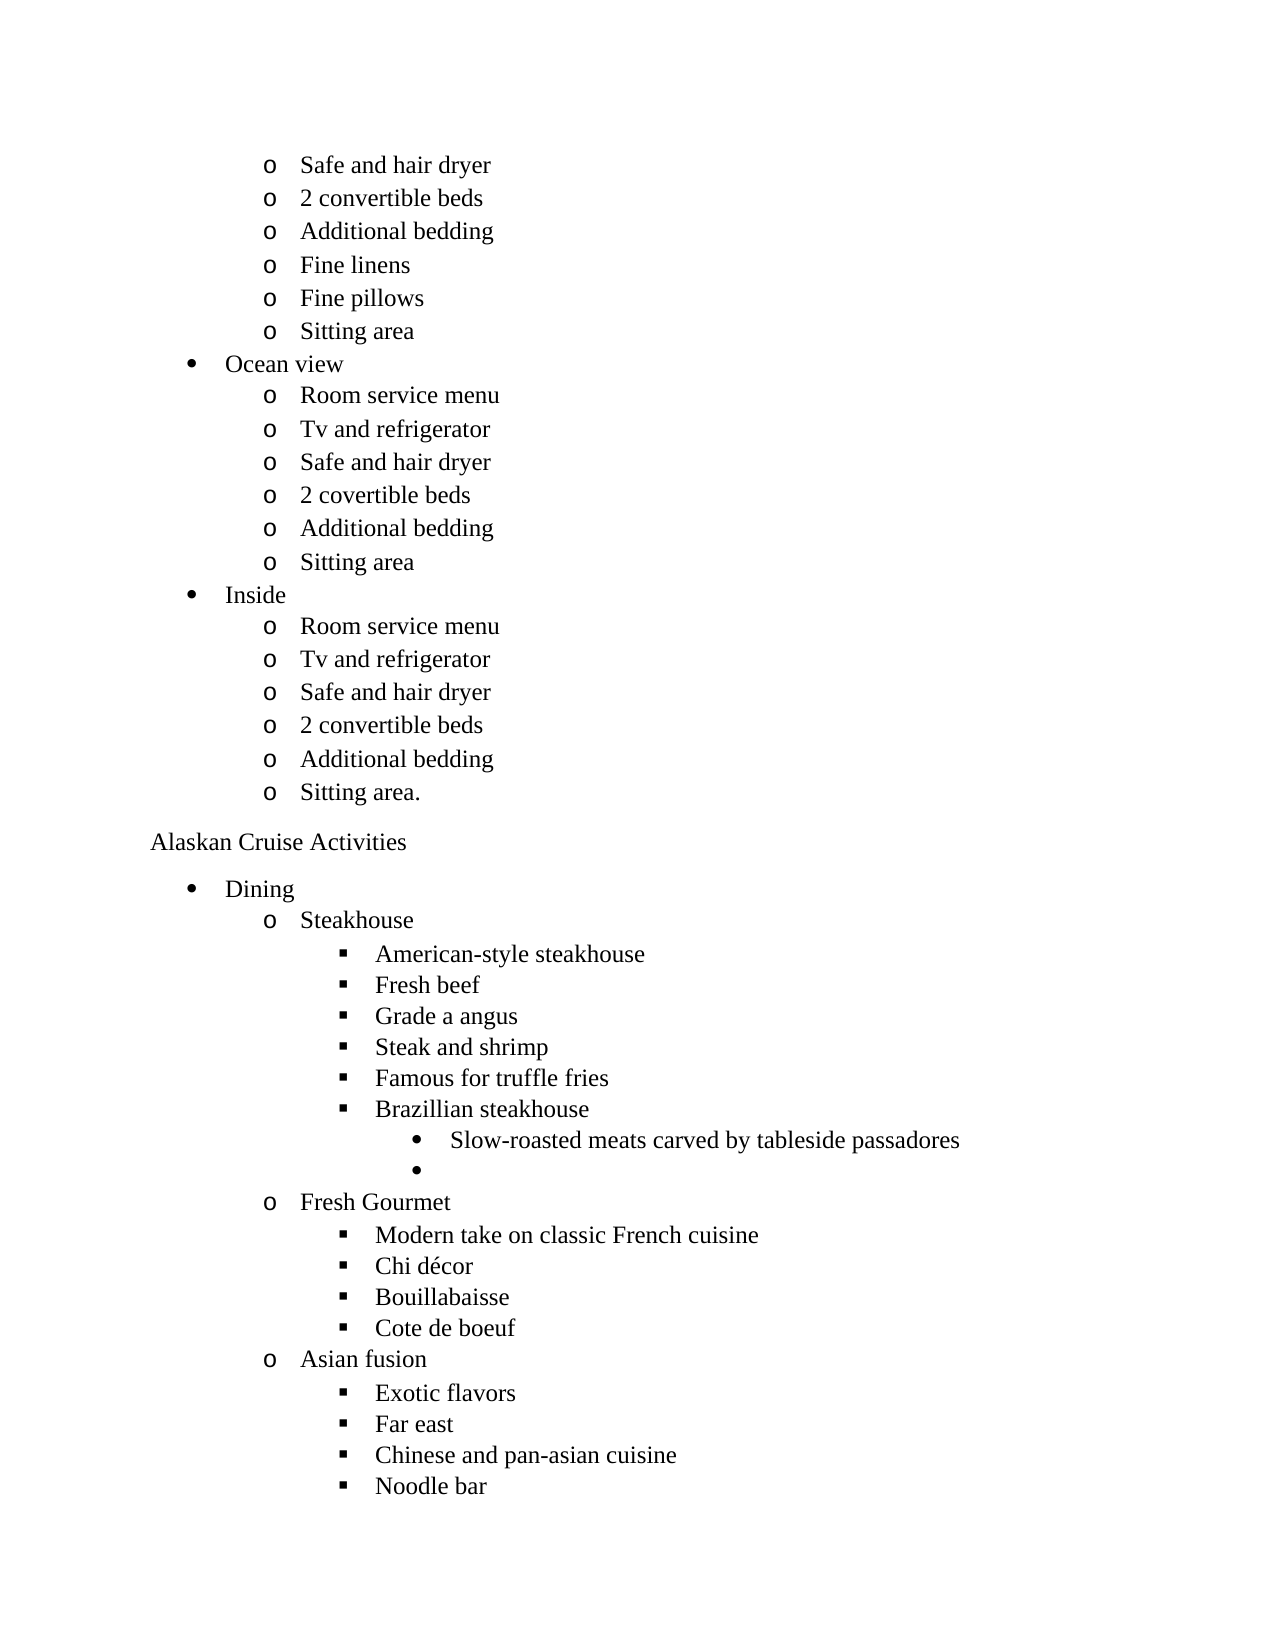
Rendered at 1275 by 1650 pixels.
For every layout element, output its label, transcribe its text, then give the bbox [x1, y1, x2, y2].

list Dining [187, 874, 1125, 903]
list Additional bedding [262, 216, 1125, 247]
list Tv and refrigerator [262, 644, 1125, 675]
list Safe and hair dryer [262, 447, 1125, 478]
list Steak and shrimp [337, 1032, 1125, 1061]
list Safe and hair dryer [262, 150, 1125, 181]
list Room service menu [262, 380, 1125, 411]
list Famous for truffle fries [337, 1063, 1125, 1092]
list Chinese and pan-asian cuisine [337, 1440, 1125, 1469]
list Fine pillows [262, 283, 1125, 314]
list Additional bedding [262, 744, 1125, 774]
list 2 convertible beds [262, 183, 1125, 214]
list Room service menu [262, 611, 1125, 642]
list Sitting area. [262, 777, 1125, 808]
text Alaskan Cruise Activities [150, 827, 1125, 856]
list Inside [187, 580, 1125, 608]
list Modern take on classic French cuisine [337, 1220, 1125, 1249]
list Slow-roasted meats carved by tableside passadores [412, 1125, 1125, 1154]
list Sitting area [262, 316, 1125, 347]
list Brazillian steakhouse [337, 1094, 1125, 1123]
list American-style steakhouse [337, 939, 1125, 968]
list Chi décor [337, 1251, 1125, 1280]
list Fresh beef [337, 970, 1125, 999]
list Asian fusion [262, 1344, 1125, 1375]
list Fine linens [262, 250, 1125, 281]
list Ocean view [187, 349, 1125, 378]
list Sitting area [262, 547, 1125, 577]
list Tv and refrigerator [262, 414, 1125, 444]
list Far east [337, 1409, 1125, 1438]
list Cote de boeuf [337, 1313, 1125, 1342]
list Exotic flavors [337, 1378, 1125, 1407]
list Grade a angus [337, 1001, 1125, 1030]
list Steakhouse [262, 906, 1125, 936]
list Fresh Gourmet [262, 1187, 1125, 1218]
list 2 covertible beds [262, 480, 1125, 511]
list Safe and hair dryer [262, 677, 1125, 708]
list Additional bedding [262, 513, 1125, 544]
list Noodle bar [337, 1471, 1125, 1500]
list Bouillabaisse [337, 1282, 1125, 1311]
list 2 convertible beds [262, 711, 1125, 741]
